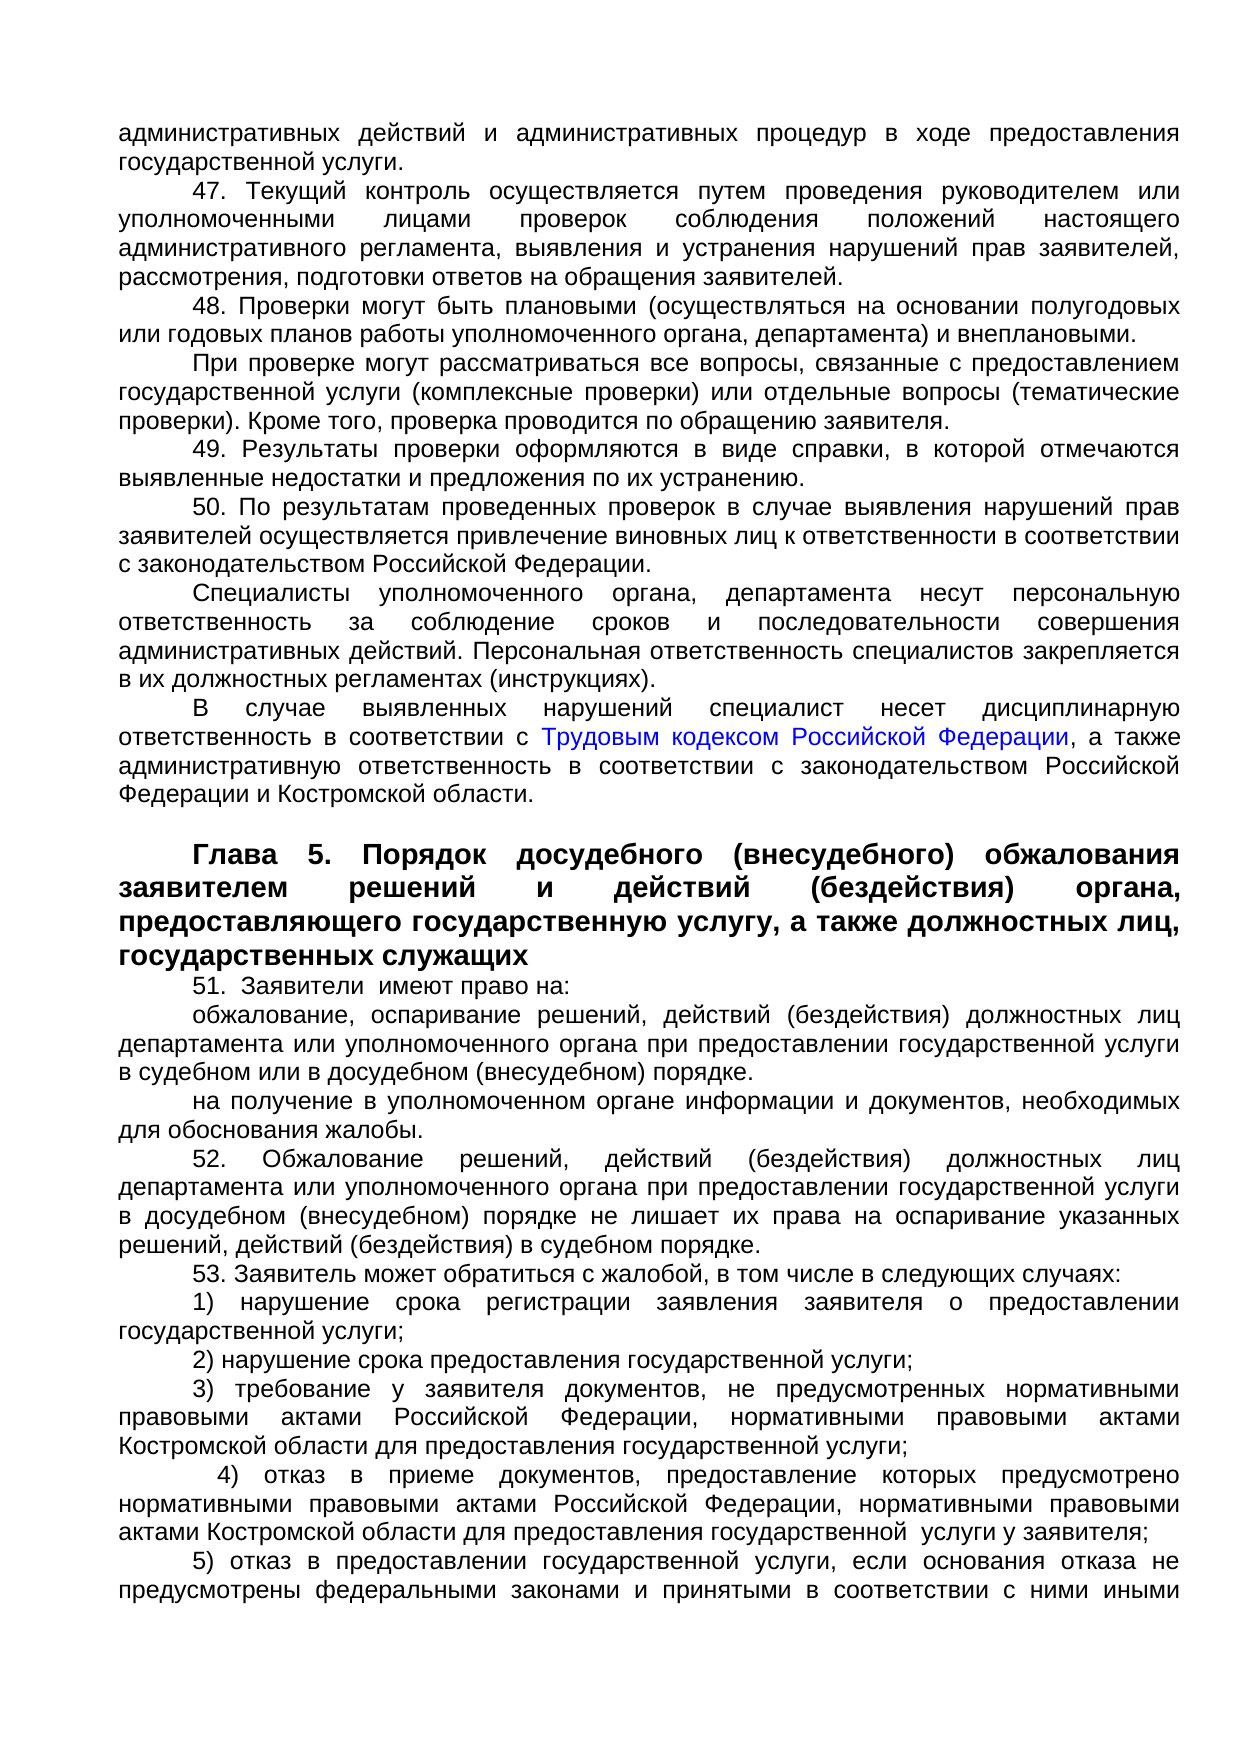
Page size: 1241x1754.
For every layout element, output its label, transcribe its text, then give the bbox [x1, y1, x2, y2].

text В случае выявленных нарушений специалист несет дисциплинарную ответственность в соответствии с Трудовым кодексом Российской Федерации, а также административную ответственность в соответствии с законодательством Российской Федерации и Костромской области. [118, 693, 1181, 808]
text 1) нарушение срока регистрации заявления заявителя о предоставлении государственной услуги; [118, 1287, 1181, 1345]
text При проверке могут рассматриваться все вопросы, связанные с предоставлением государственной услуги (комплексные проверки) или отдельные вопросы (тематические проверки). Кроме того, проверка проводится по обращению заявителя. [118, 348, 1181, 434]
text 52. Обжалование решений, действий (бездействия) должностных лиц департамента или уполномоченного органа при предоставлении государственной услуги в досудебном (внесудебном) порядке не лишает их права на оспаривание указанных решений, действий (бездействия) в судебном порядке. [118, 1143, 1181, 1258]
text 2) нарушение срока предоставления государственной услуги; [118, 1345, 1181, 1373]
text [118, 118, 1181, 176]
text 48. Проверки могут быть плановыми (осуществляться на основании полугодовых или годовых планов работы уполномоченного органа, департамента) и внеплановыми. [118, 291, 1181, 348]
text Специалисты уполномоченного органа, департамента несут персональную ответственность за соблюдение сроков и последовательности совершения административных действий. Персональная ответственность специалистов закрепляется в их должностных регламентах (инструкциях). [118, 578, 1181, 693]
text 47. Текущий контроль осуществляется путем проведения руководителем или уполномоченными лицами проверок соблюдения положений настоящего административного регламента, выявления и устранения нарушений прав заявителей, рассмотрения, подготовки ответов на обращения заявителей. [118, 176, 1181, 291]
text на получение в уполномоченном органе информации и документов, необходимых для обоснования жалобы. [118, 1086, 1181, 1143]
text 50. По результатам проведенных проверок в случае выявления нарушений прав заявителей осуществляется привлечение виновных лиц к ответственности в соответствии с законодательством Российской Федерации. [118, 492, 1181, 578]
text Глава 5. Порядок досудебного (внесудебного) обжалования заявителем решений и действий (бездействия) органа, предоставляющего государственную услугу, а также должностных лиц, государственных служащих [118, 837, 1181, 971]
text 49. Результаты проверки оформляются в виде справки, в которой отмечаются выявленные недостатки и предложения по их устранению. [118, 434, 1181, 492]
text 4) отказ в приеме документов, предоставление которых предусмотрено нормативными правовыми актами Российской Федерации, нормативными правовыми актами Костромской области для предоставления государственной услуги у заявителя; [118, 1460, 1181, 1546]
text 51. Заявители имеют право на: [118, 971, 1181, 1000]
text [118, 1546, 1181, 1603]
text обжалование, оспаривание решений, действий (бездействия) должностных лиц департамента или уполномоченного органа при предоставлении государственной услуги в судебном или в досудебном (внесудебном) порядке. [118, 1000, 1181, 1086]
text 53. Заявитель может обратиться с жалобой, в том числе в следующих случаях: [118, 1258, 1181, 1287]
text 3) требование у заявителя документов, не предусмотренных нормативными правовыми актами Российской Федерации, нормативными правовыми актами Костромской области для предоставления государственной услуги; [118, 1373, 1181, 1460]
